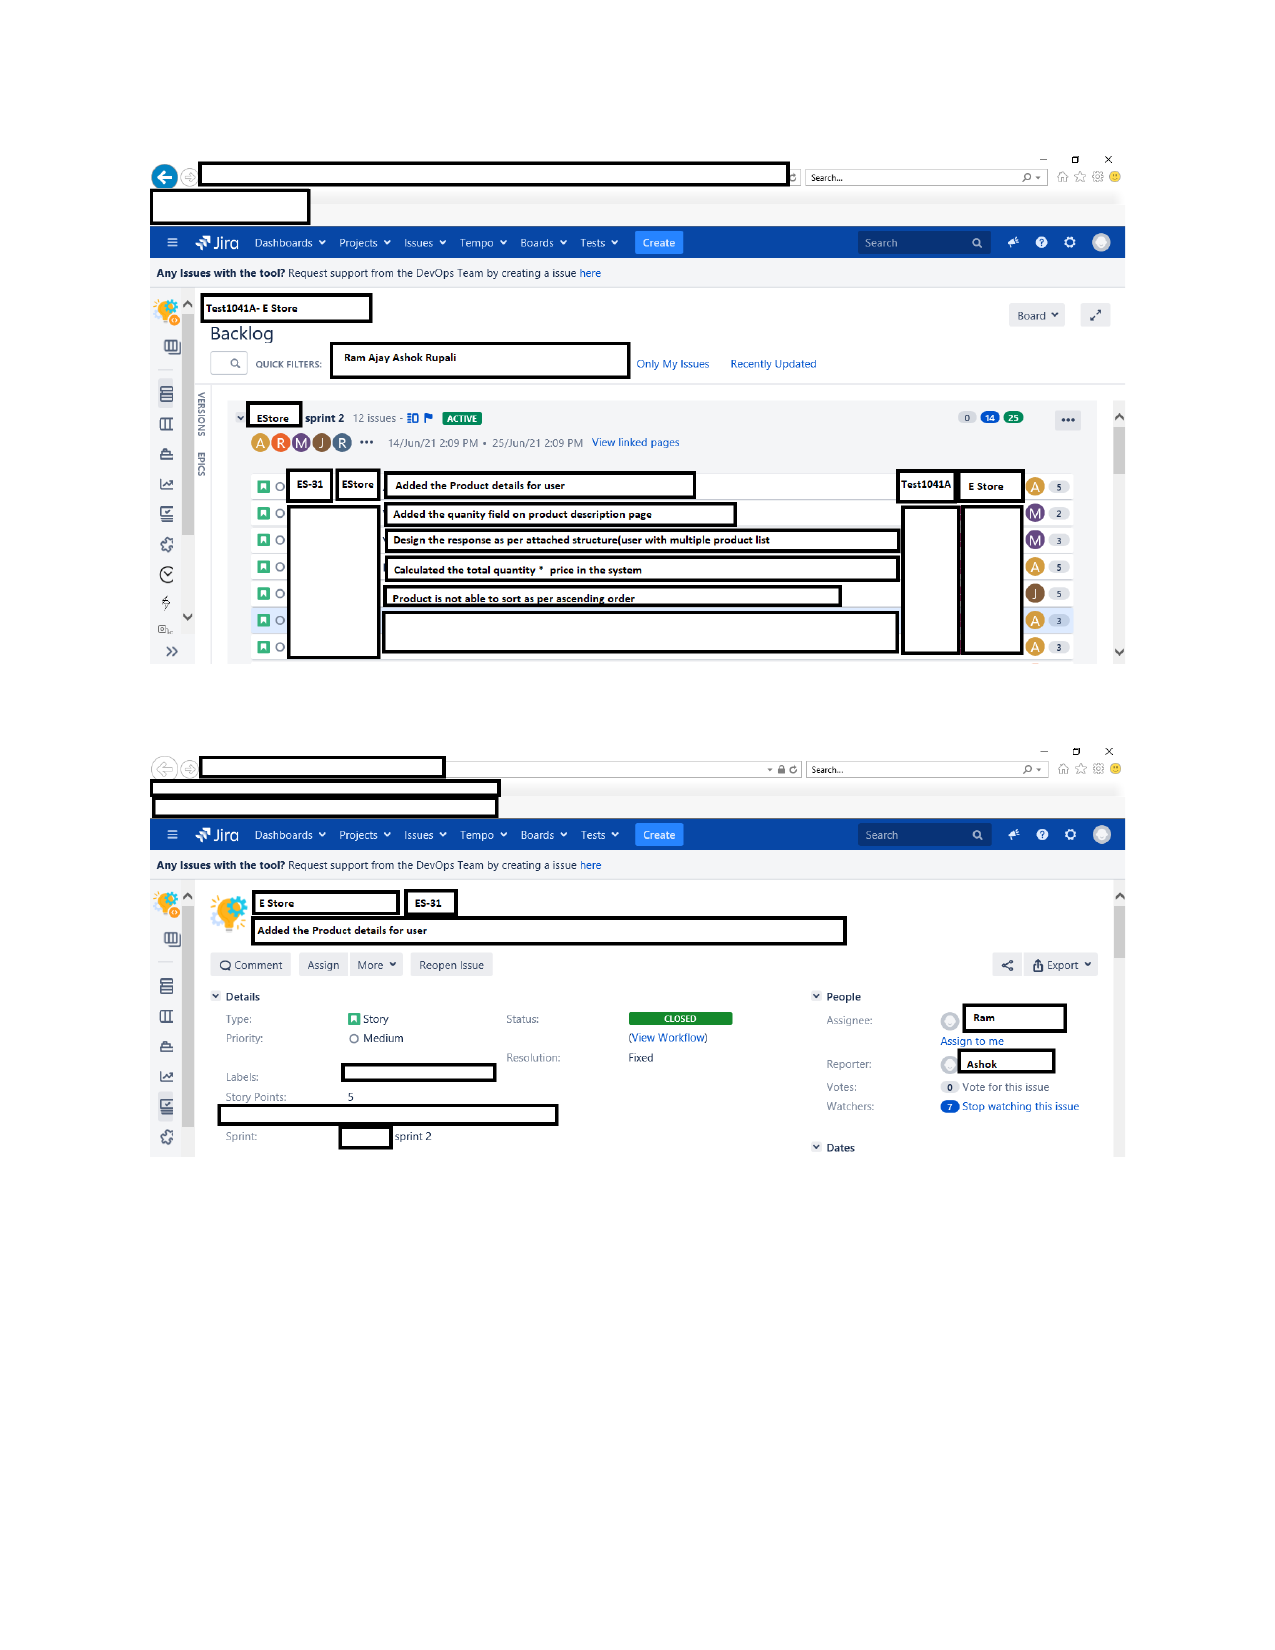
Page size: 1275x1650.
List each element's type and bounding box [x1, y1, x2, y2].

picture [150, 741, 1125, 1157]
picture [150, 150, 1125, 664]
